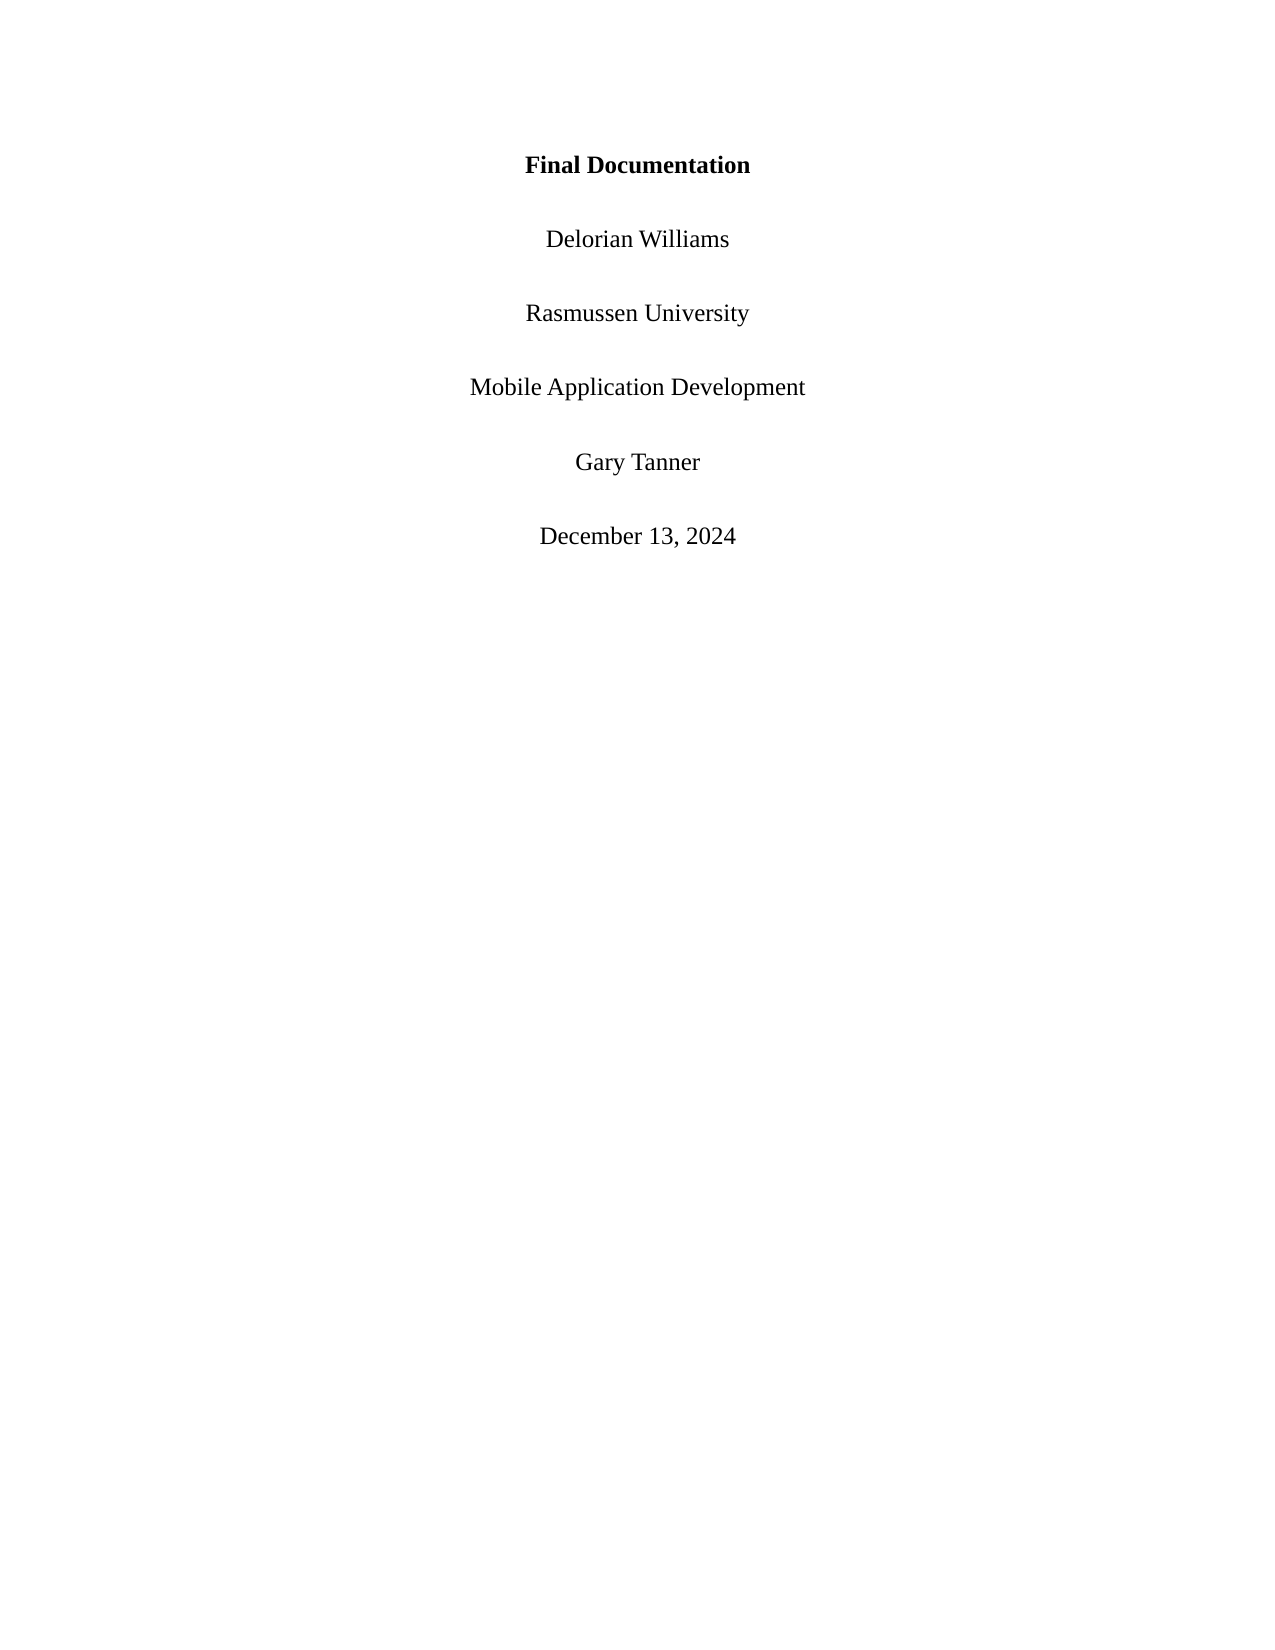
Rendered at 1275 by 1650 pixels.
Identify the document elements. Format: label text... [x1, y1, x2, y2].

text Delorian Williams [150, 224, 1125, 253]
text Mobile Application Development [150, 372, 1125, 401]
text Gary Tanner [150, 447, 1125, 475]
text Rasmussen University [150, 298, 1125, 327]
text Final Documentation [150, 150, 1125, 179]
text December 13, 2024 [150, 521, 1125, 549]
